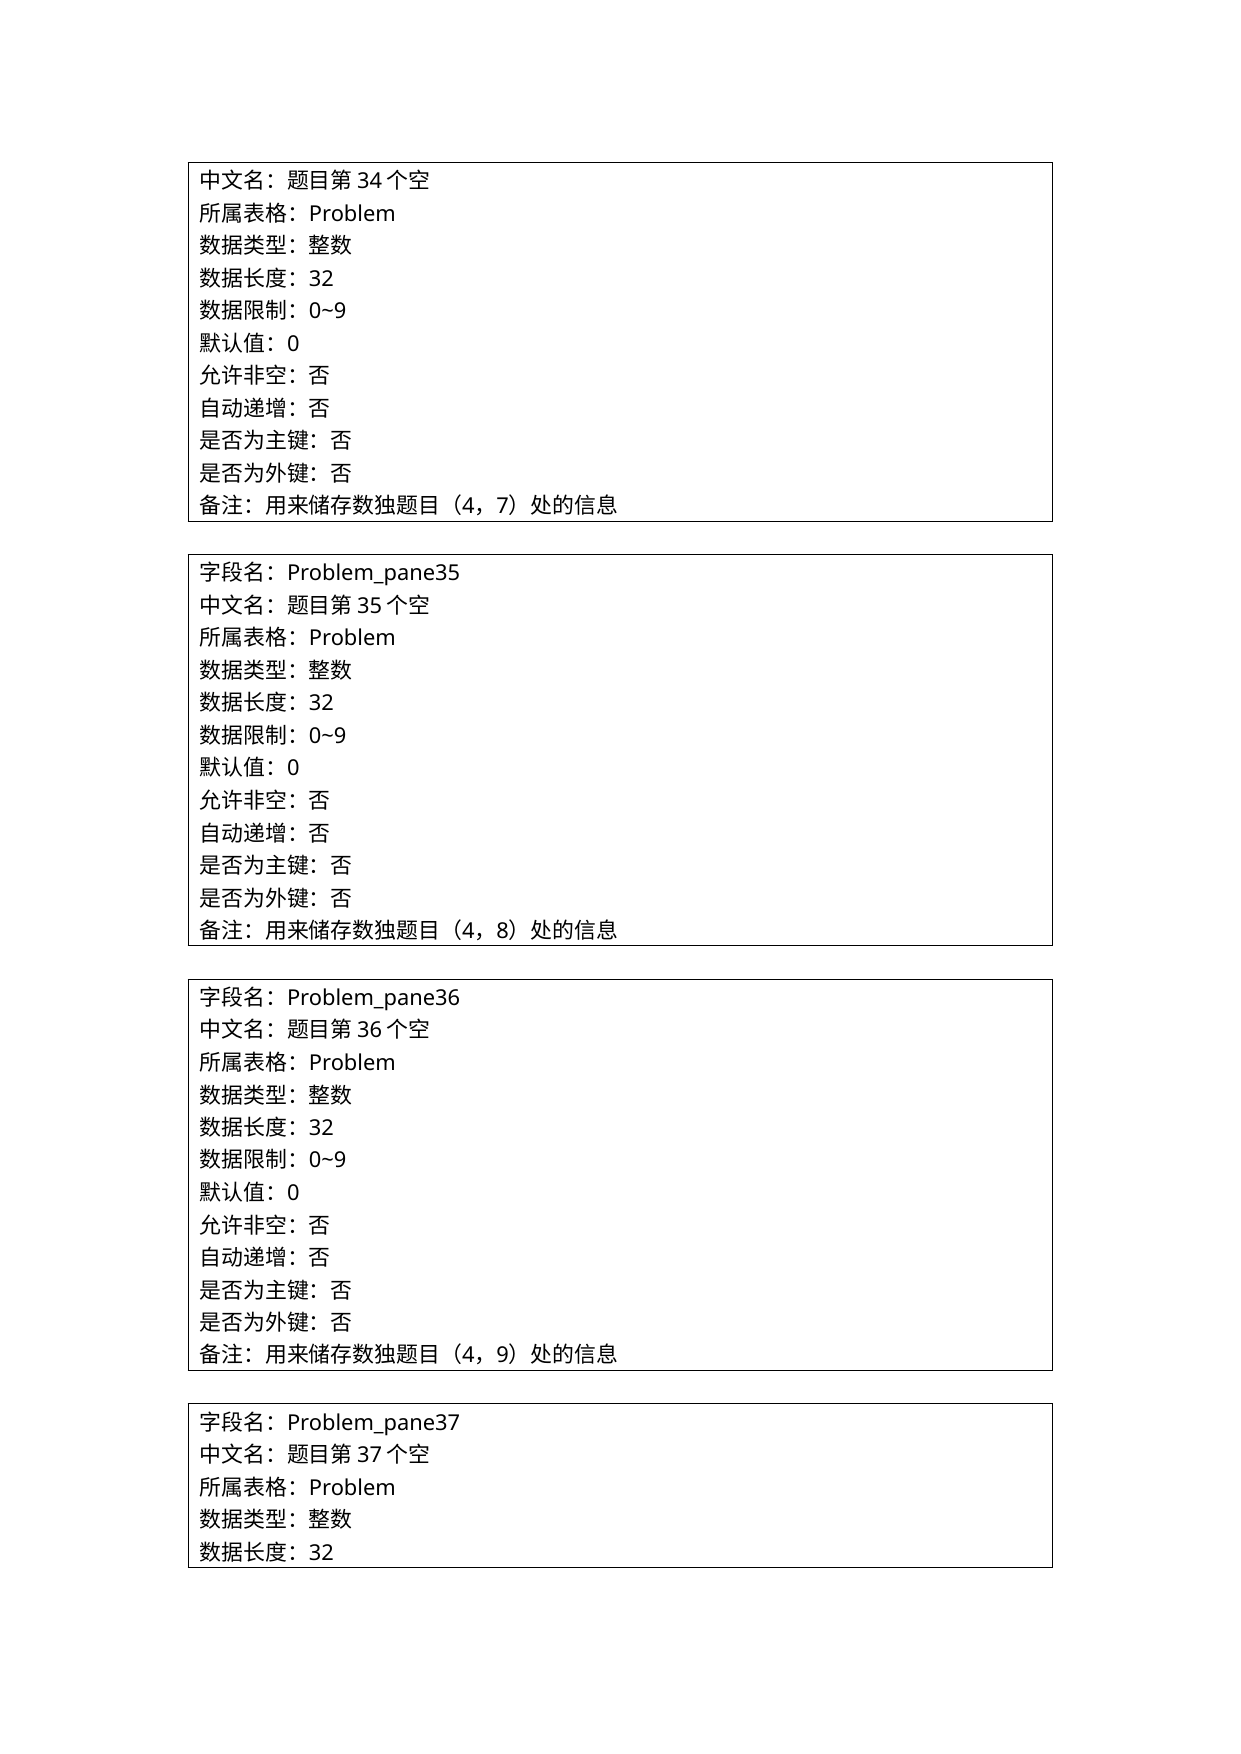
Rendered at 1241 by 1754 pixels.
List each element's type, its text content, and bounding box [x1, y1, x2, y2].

table_header 字段名：Problem_pane36 中文名：题目第36个空 所属表格：Problem 数据类型：整数 数据长度：32 数据限制：0~9 默认值：0 允许非空：否 自动递增：否 是否为主键：否 是否为外键：否 备注：用来储存数独题目（4，9）处的信息 [189, 980, 1052, 1370]
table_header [189, 163, 1052, 521]
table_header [189, 1404, 1052, 1567]
table_header 字段名：Problem_pane35 中文名：题目第35个空 所属表格：Problem 数据类型：整数 数据长度：32 数据限制：0~9 默认值：0 允许非空：否 自动递增：否 是否为主键：否 是否为外键：否 备注：用来储存数独题目（4，8）处的信息 [189, 555, 1052, 945]
